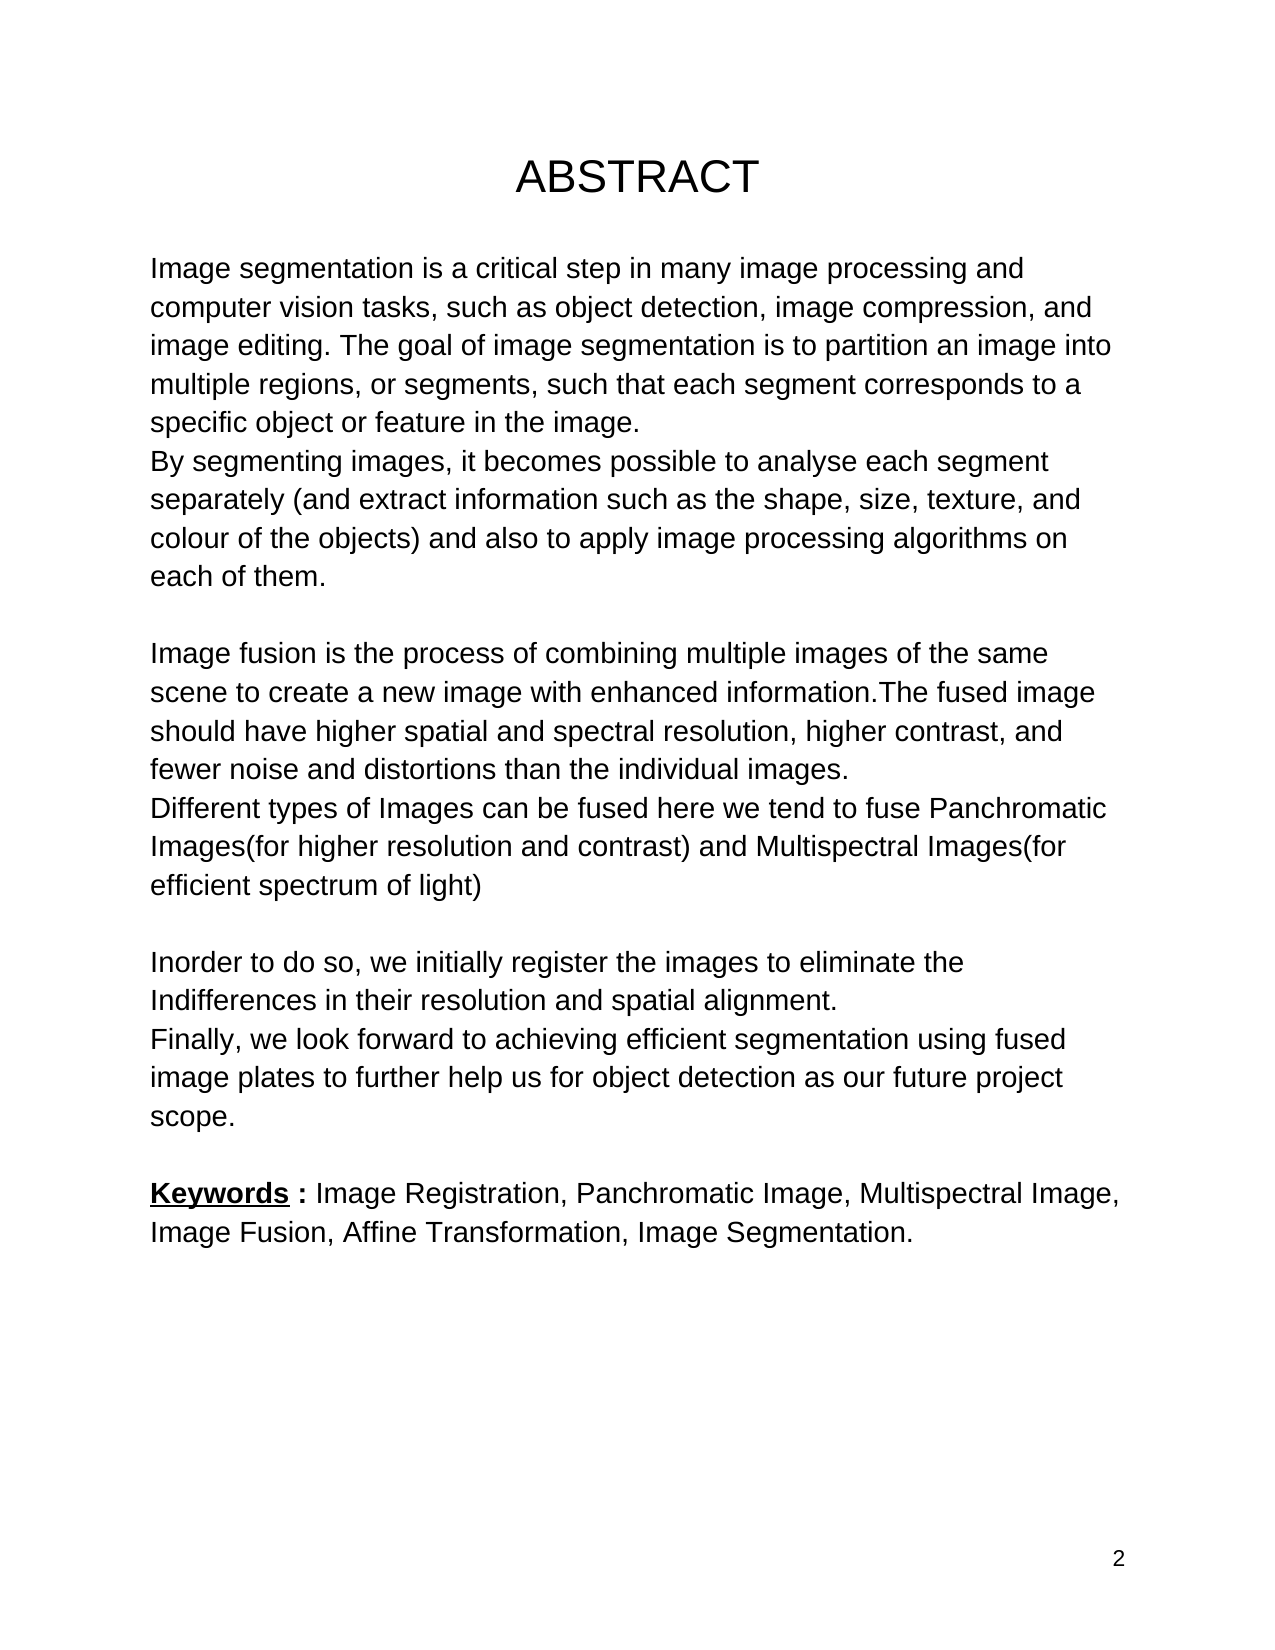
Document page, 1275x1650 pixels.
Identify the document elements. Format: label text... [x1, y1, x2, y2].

text Different types of Images can be fused here we tend to fuse Panchromatic Images(for higher resolution and contrast) and Multispectral Images(for efficient spectrum of light) [150, 791, 1125, 901]
text Finally, we look forward to achieving efficient segmentation using fused image plates to further help us for object detection as our future project scope. [150, 1022, 1125, 1132]
text Image fusion is the process of combining multiple images of the same scene to create a new image with enhanced information.The fused image should have higher spatial and spectral resolution, higher contrast, and fewer noise and distortions than the individual images. [150, 636, 1125, 786]
text Image segmentation is a critical step in many image processing and computer vision tasks, such as object detection, image compression, and image editing. The goal of image segmentation is to partition an image into multiple regions, or segments, such that each segment corresponds to a specific object or feature in the image. [150, 251, 1125, 439]
text ABSTRACT [150, 150, 1125, 203]
text Inorder to do so, we initially register the images to eliminate the [150, 945, 1125, 978]
text By segmenting images, it becomes possible to analyse each segment separately (and extract information such as the shape, size, texture, and colour of the objects) and also to apply image processing algorithms on each of them. [150, 444, 1125, 593]
text Keywords : Image Registration, Panchromatic Image, Multispectral Image, Image Fusion, Affine Transformation, Image Segmentation. [150, 1176, 1125, 1248]
text Indifferences in their resolution and spatial alignment. [150, 983, 1125, 1017]
